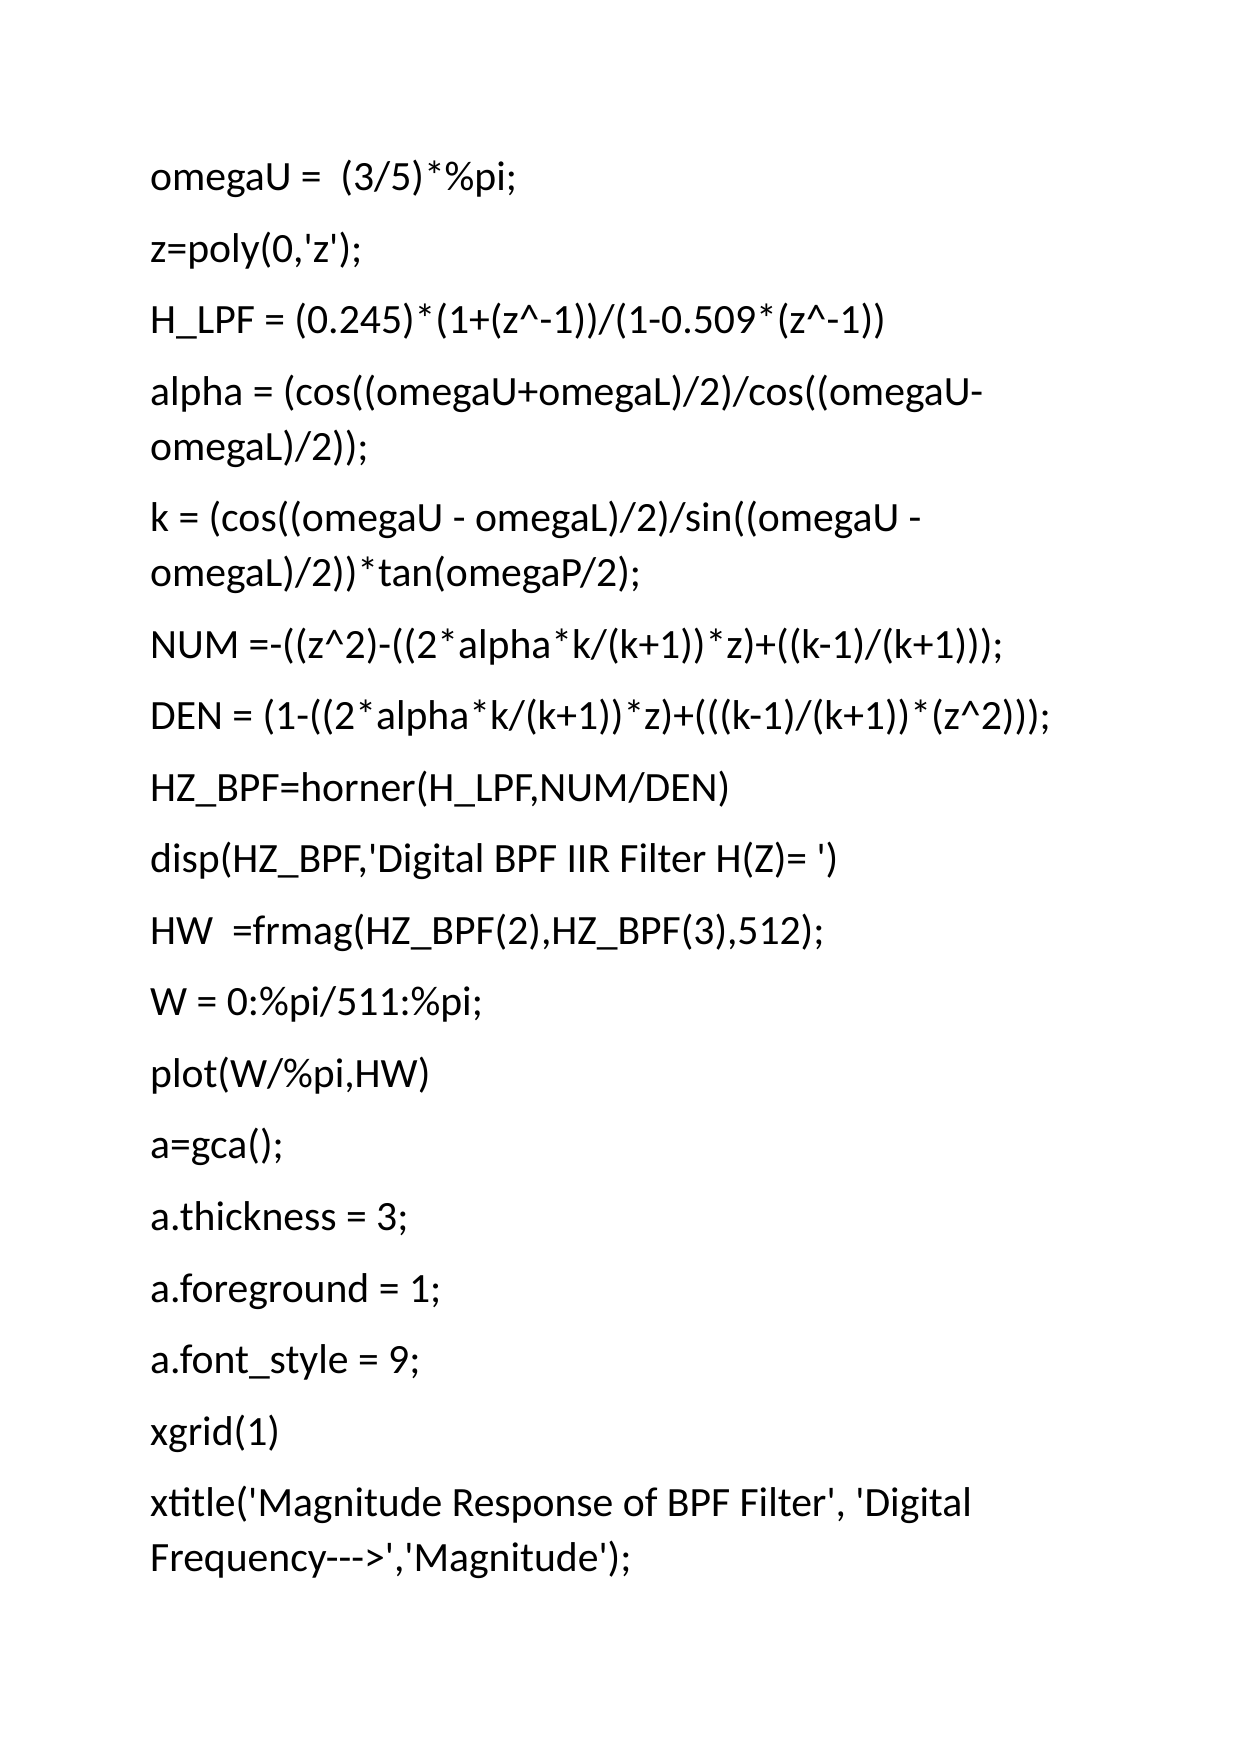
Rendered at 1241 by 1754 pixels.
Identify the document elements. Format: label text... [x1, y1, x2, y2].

text a=gca(); [150, 1118, 1090, 1169]
text z=poly(0,'z'); [150, 222, 1090, 272]
text NUM =-((z^2)-((2*alpha*k/(k+1))*z)+((k-1)/(k+1))); [150, 618, 1090, 668]
text omegaU = (3/5)*%pi; [150, 150, 1090, 201]
text H_LPF = (0.245)*(1+(z^-1))/(1-0.509*(z^-1)) [150, 293, 1090, 344]
text a.font_style = 9; [150, 1333, 1090, 1384]
text W = 0:%pi/511:%pi; [150, 975, 1090, 1026]
text k = (cos((omegaU - omegaL)/2)/sin((omegaU - omegaL)/2))*tan(omegaP/2); [150, 491, 1090, 597]
text disp(HZ_BPF,'Digital BPF IIR Filter H(Z)= ') [150, 832, 1090, 883]
text DEN = (1-((2*alpha*k/(k+1))*z)+(((k-1)/(k+1))*(z^2))); [150, 689, 1090, 740]
text a.thickness = 3; [150, 1190, 1090, 1241]
text plot(W/%pi,HW) [150, 1047, 1090, 1098]
text xgrid(1) [150, 1405, 1090, 1456]
text HW =frmag(HZ_BPF(2),HZ_BPF(3),512); [150, 904, 1090, 955]
text HZ_BPF=horner(H_LPF,NUM/DEN) [150, 761, 1090, 812]
text a.foreground = 1; [150, 1262, 1090, 1312]
text alpha = (cos((omegaU+omegaL)/2)/cos((omegaU-omegaL)/2)); [150, 365, 1090, 470]
text xtitle('Magnitude Response of BPF Filter', 'Digital Frequency--->','Magnitude'); [150, 1476, 1090, 1582]
